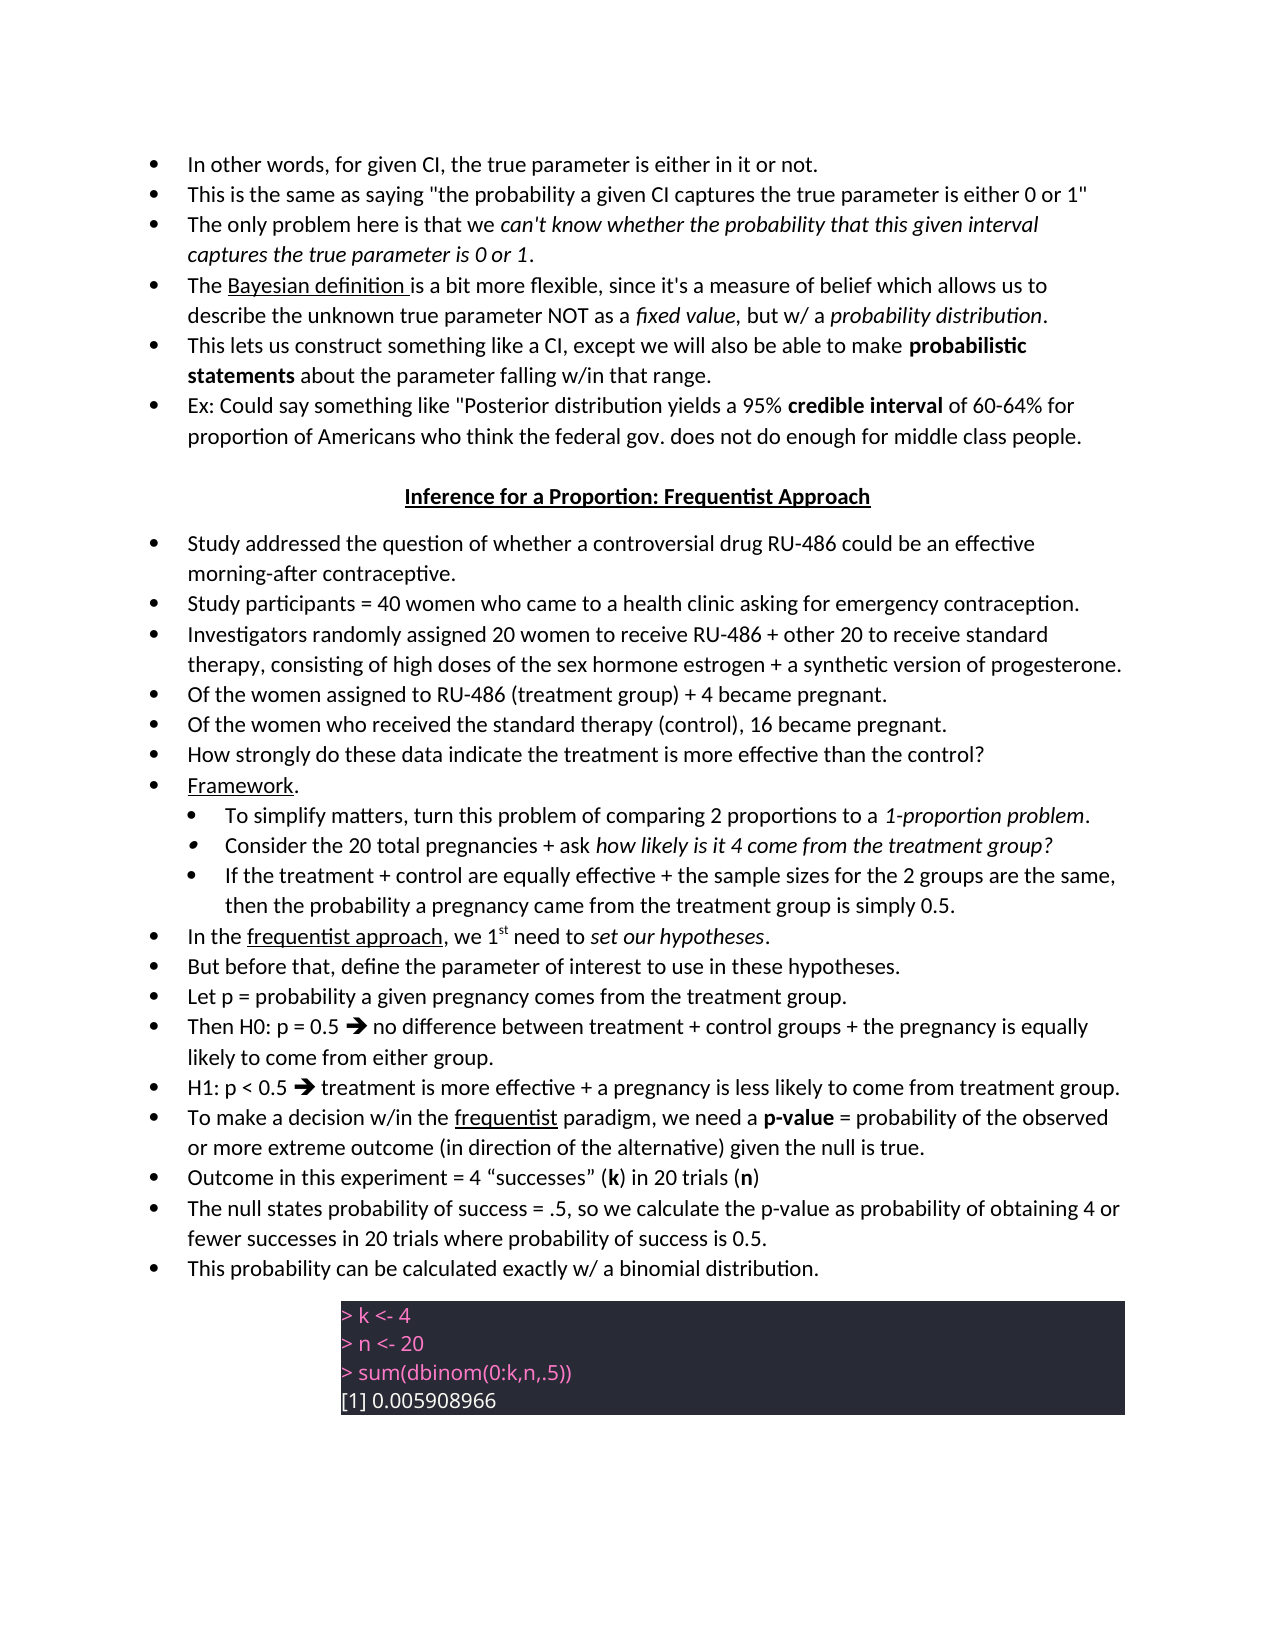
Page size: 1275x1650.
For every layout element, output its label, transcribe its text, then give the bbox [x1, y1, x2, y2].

text [1] 0.005908966 [341, 1386, 1125, 1415]
list H1: p < 0.5 treatment is more effective + a pregnancy is less likely to come from treatment group. [150, 1073, 1125, 1101]
list Ex: Could say something like "Posterior distribution yields a 95% credible interval of 60-64% for proportion of Americans who think the federal gov. does not do enough for middle class people. [150, 392, 1125, 450]
list Then H0: p = 0.5 no difference between treatment + control groups + the pregnancy is equally likely to come from either group. [150, 1012, 1125, 1071]
list This probability can be calculated exactly w/ a binomial distribution. [150, 1254, 1125, 1282]
list Outcome in this experiment = 4 “successes” (k) in 20 trials (n) [150, 1163, 1125, 1192]
list Study addressed the question of whether a controversial drug RU-486 could be an effective morning-after contraceptive. [150, 529, 1125, 587]
list If the treatment + control are equally effective + the sample sizes for the 2 groups are the same, then the probability a pregnancy came from the treatment group is simply 0.5. [187, 861, 1125, 920]
text > sum(dbinom(0:k,n,.5)) [341, 1358, 1125, 1386]
list But before that, define the parameter of interest to use in these hypotheses. [150, 952, 1125, 980]
list The Bayesian definition is a bit more flexible, since it's a measure of belief which allows us to describe the unknown true parameter NOT as a fixed value, but w/ a probability distribution. [150, 271, 1125, 329]
list How strongly do these data indicate the treatment is more effective than the control? [150, 741, 1125, 769]
list Consider the 20 total pregnancies + ask how likely is it 4 come from the treatment group? [187, 831, 1125, 859]
list The null states probability of success = .5, so we calculate the p-value as probability of obtaining 4 or fewer successes in 20 trials where probability of success is 0.5. [150, 1194, 1125, 1252]
list Study participants = 40 women who came to a health clinic asking for emergency contraception. [150, 589, 1125, 618]
list In other words, for given CI, the true parameter is either in it or not. [150, 150, 1125, 178]
list Investigators randomly assigned 20 women to receive RU-486 + other 20 to receive standard therapy, consisting of high doses of the sex hormone estrogen + a synthetic version of progesterone. [150, 620, 1125, 678]
list Let p = probability a given pregnancy comes from the treatment group. [150, 982, 1125, 1010]
text Inference for a Proportion: Frequentist Approach [150, 482, 1125, 510]
list Of the women assigned to RU-486 (treatment group) + 4 became pregnant. [150, 680, 1125, 708]
list The only problem here is that we can't know whether the probability that this given interval captures the true parameter is 0 or 1. [150, 210, 1125, 269]
list This is the same as saying "the probability a given CI captures the true parameter is either 0 or 1" [150, 180, 1125, 208]
text > n <- 20 [341, 1329, 1125, 1358]
list In the frequentist approach, we 1st need to set our hypotheses. [150, 922, 1125, 950]
list Of the women who received the standard therapy (control), 16 became pregnant. [150, 710, 1125, 738]
list Framework. [150, 771, 1125, 799]
list To simplify matters, turn this problem of comparing 2 proportions to a 1-proportion problem. [187, 801, 1125, 829]
list To make a decision w/in the frequentist paradigm, we need a p-value = probability of the observed or more extreme outcome (in direction of the alternative) given the null is true. [150, 1103, 1125, 1161]
text > k <- 4 [341, 1301, 1125, 1329]
list This lets us construct something like a CI, except we will also be able to make probabilistic statements about the parameter falling w/in that range. [150, 331, 1125, 389]
